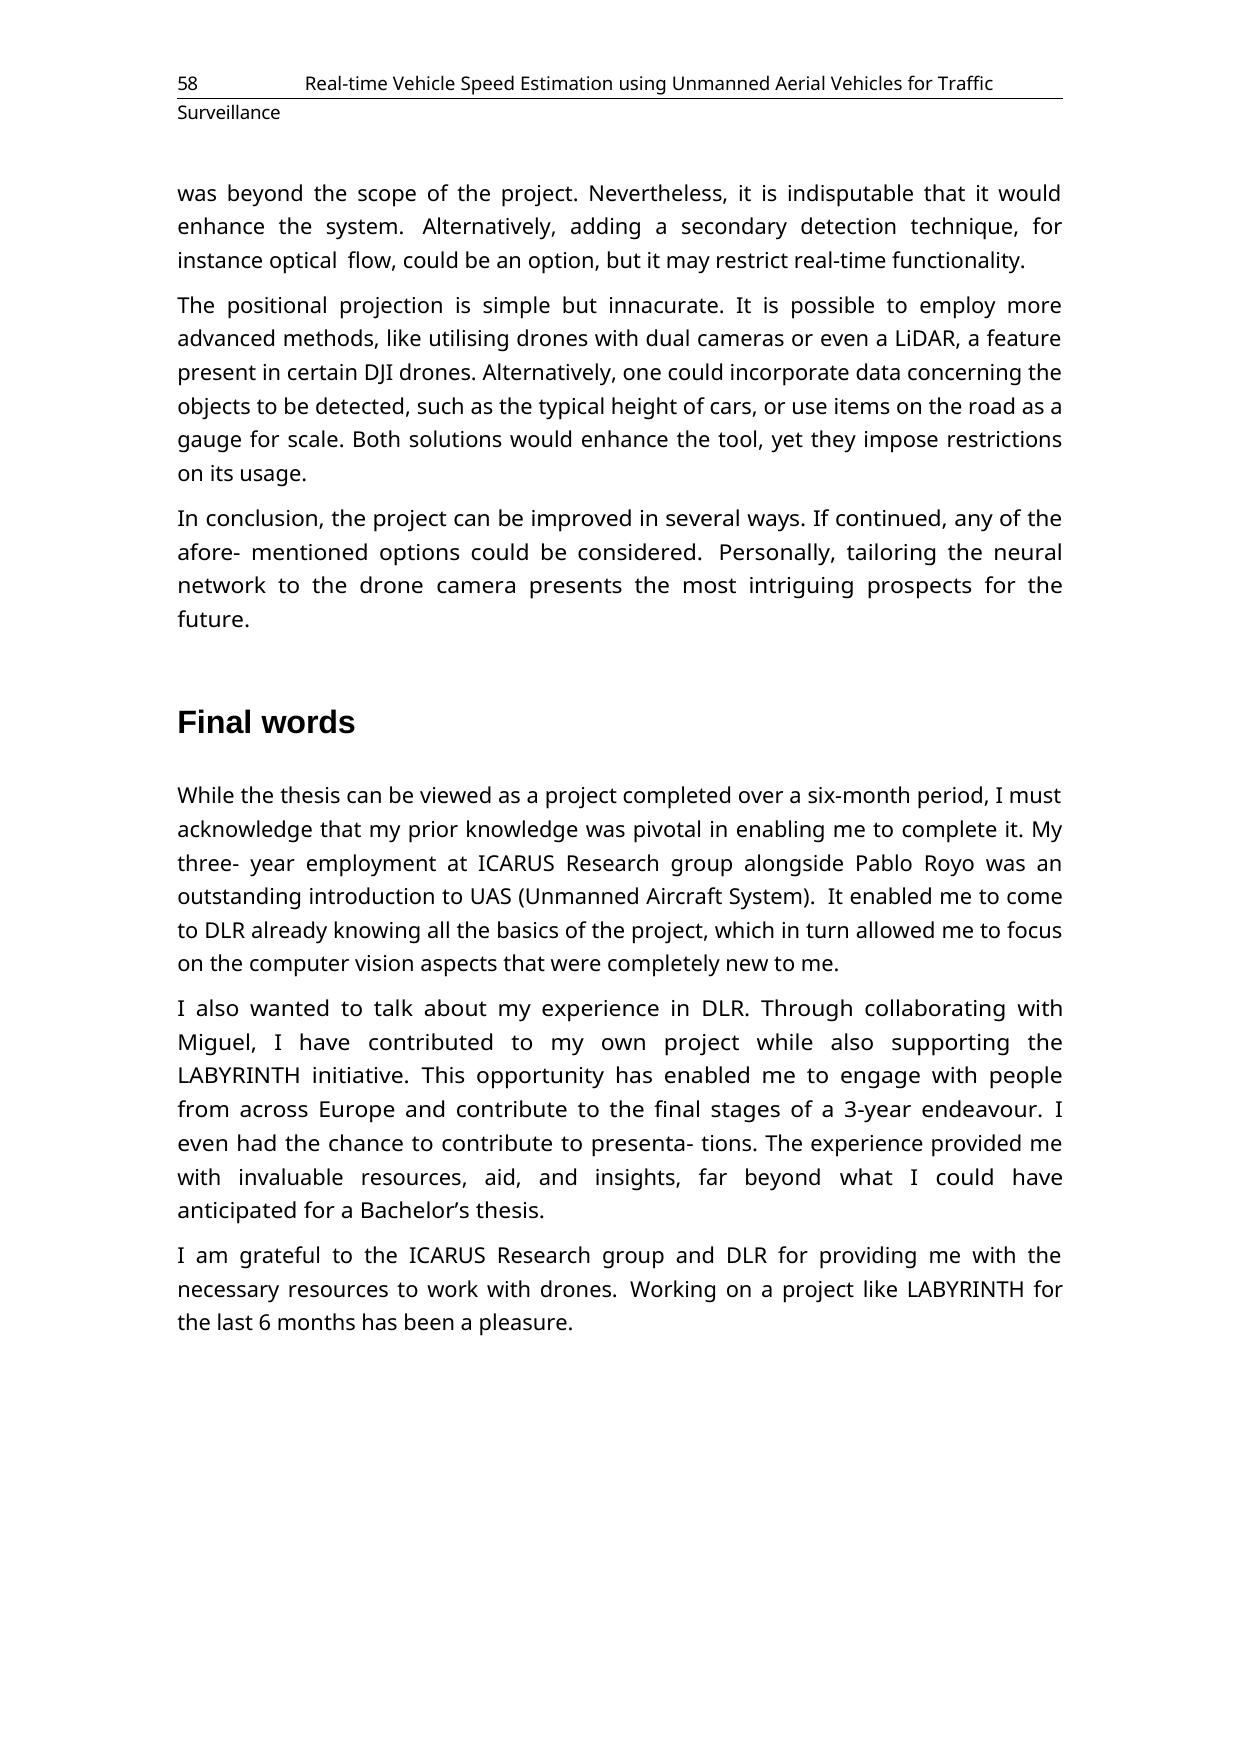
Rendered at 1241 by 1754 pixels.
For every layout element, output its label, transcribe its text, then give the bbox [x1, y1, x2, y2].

text I am grateful to the ICARUS Research group and DLR for providing me with the necessary resources to work with drones. Working on a project like LABYRINTH for the last 6 months has been a pleasure. [177, 1240, 1063, 1337]
text The positional projection is simple but innacurate. It is possible to employ more advanced methods, like utilising drones with dual cameras or even a LiDAR, a feature present in certain DJI drones. Alternatively, one could incorporate data concerning the objects to be detected, such as the typical height of cars, or use items on the road as a gauge for scale. Both solutions would enhance the tool, yet they impose restrictions on its usage. [177, 290, 1063, 488]
text While the thesis can be viewed as a project completed over a six-month period, I must acknowledge that my prior knowledge was pivotal in enabling me to complete it. My three- year employment at ICARUS Research group alongside Pablo Royo was an outstanding introduction to UAS (Unmanned Aircraft System). It enabled me to come to DLR already knowing all the basics of the project, which in turn allowed me to focus on the computer vision aspects that were completely new to me. [177, 780, 1063, 978]
text 58 Real-time Vehicle Speed Estimation using Unmanned Aerial Vehicles for Traffic Surveillance [177, 71, 1078, 125]
text I also wanted to talk about my experience in DLR. Through collaborating with Miguel, I have contributed to my own project while also supporting the LABYRINTH initiative. This opportunity has enabled me to engage with people from across Europe and contribute to the final stages of a 3-year endeavour. I even had the chance to contribute to presenta- tions. The experience provided me with invaluable resources, aid, and insights, far beyond what I could have anticipated for a Bachelor’s thesis. [177, 993, 1063, 1225]
text Final words [177, 704, 1078, 741]
text In conclusion, the project can be improved in several ways. If continued, any of the afore- mentioned options could be considered. Personally, tailoring the neural network to the drone camera presents the most intriguing prospects for the future. [177, 503, 1063, 634]
text was beyond the scope of the project. Nevertheless, it is indisputable that it would enhance the system. Alternatively, adding a secondary detection technique, for instance optical flow, could be an option, but it may restrict real-time functionality. [177, 178, 1063, 275]
